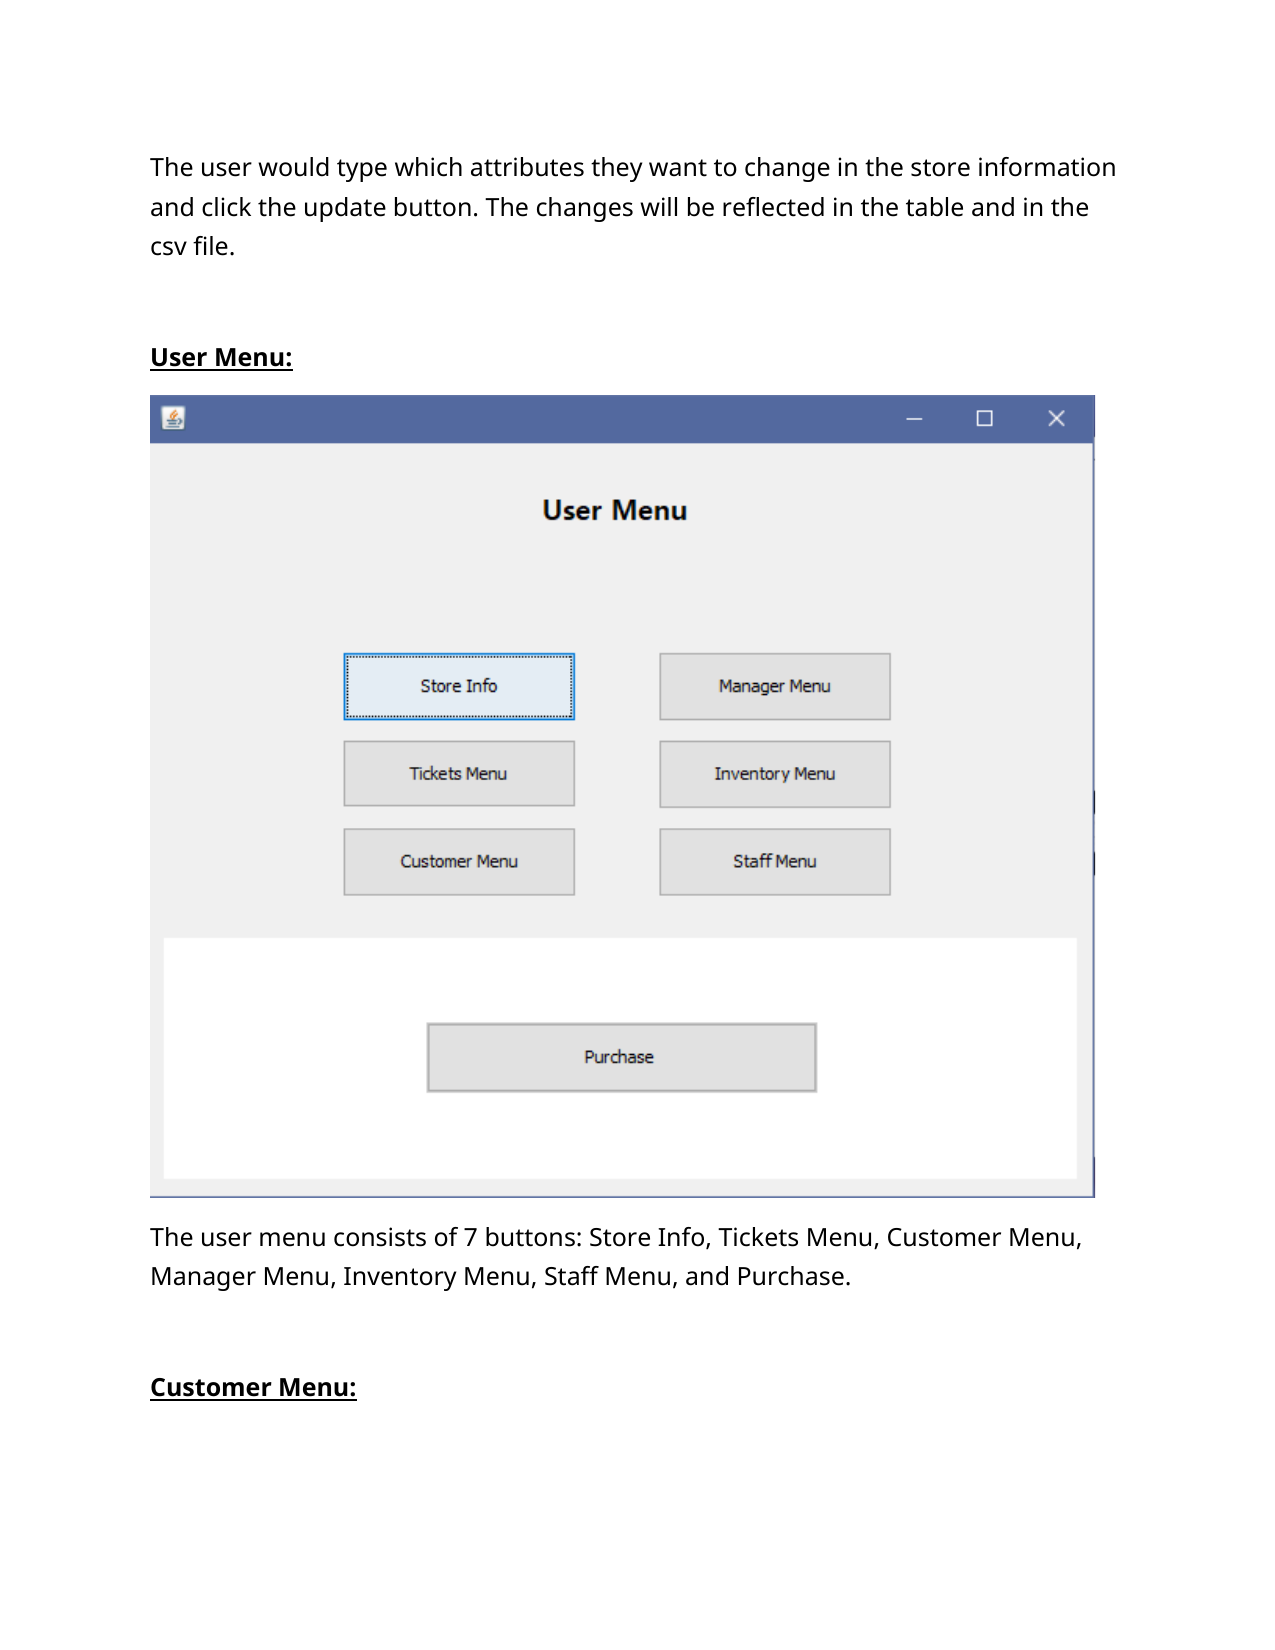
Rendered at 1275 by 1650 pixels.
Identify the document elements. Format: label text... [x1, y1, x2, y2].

text The user would type which attributes they want to change in the store information and click the update button. The changes will be reflected in the table and in the csv file. [150, 150, 1125, 262]
text User Menu: [150, 340, 1125, 374]
picture [150, 395, 1096, 1198]
text Customer Menu: [150, 1370, 1125, 1404]
text The user menu consists of 7 buttons: Store Info, Tickets Menu, Customer Menu, Manager Menu, Inventory Menu, Staff Menu, and Purchase. [150, 1219, 1125, 1292]
